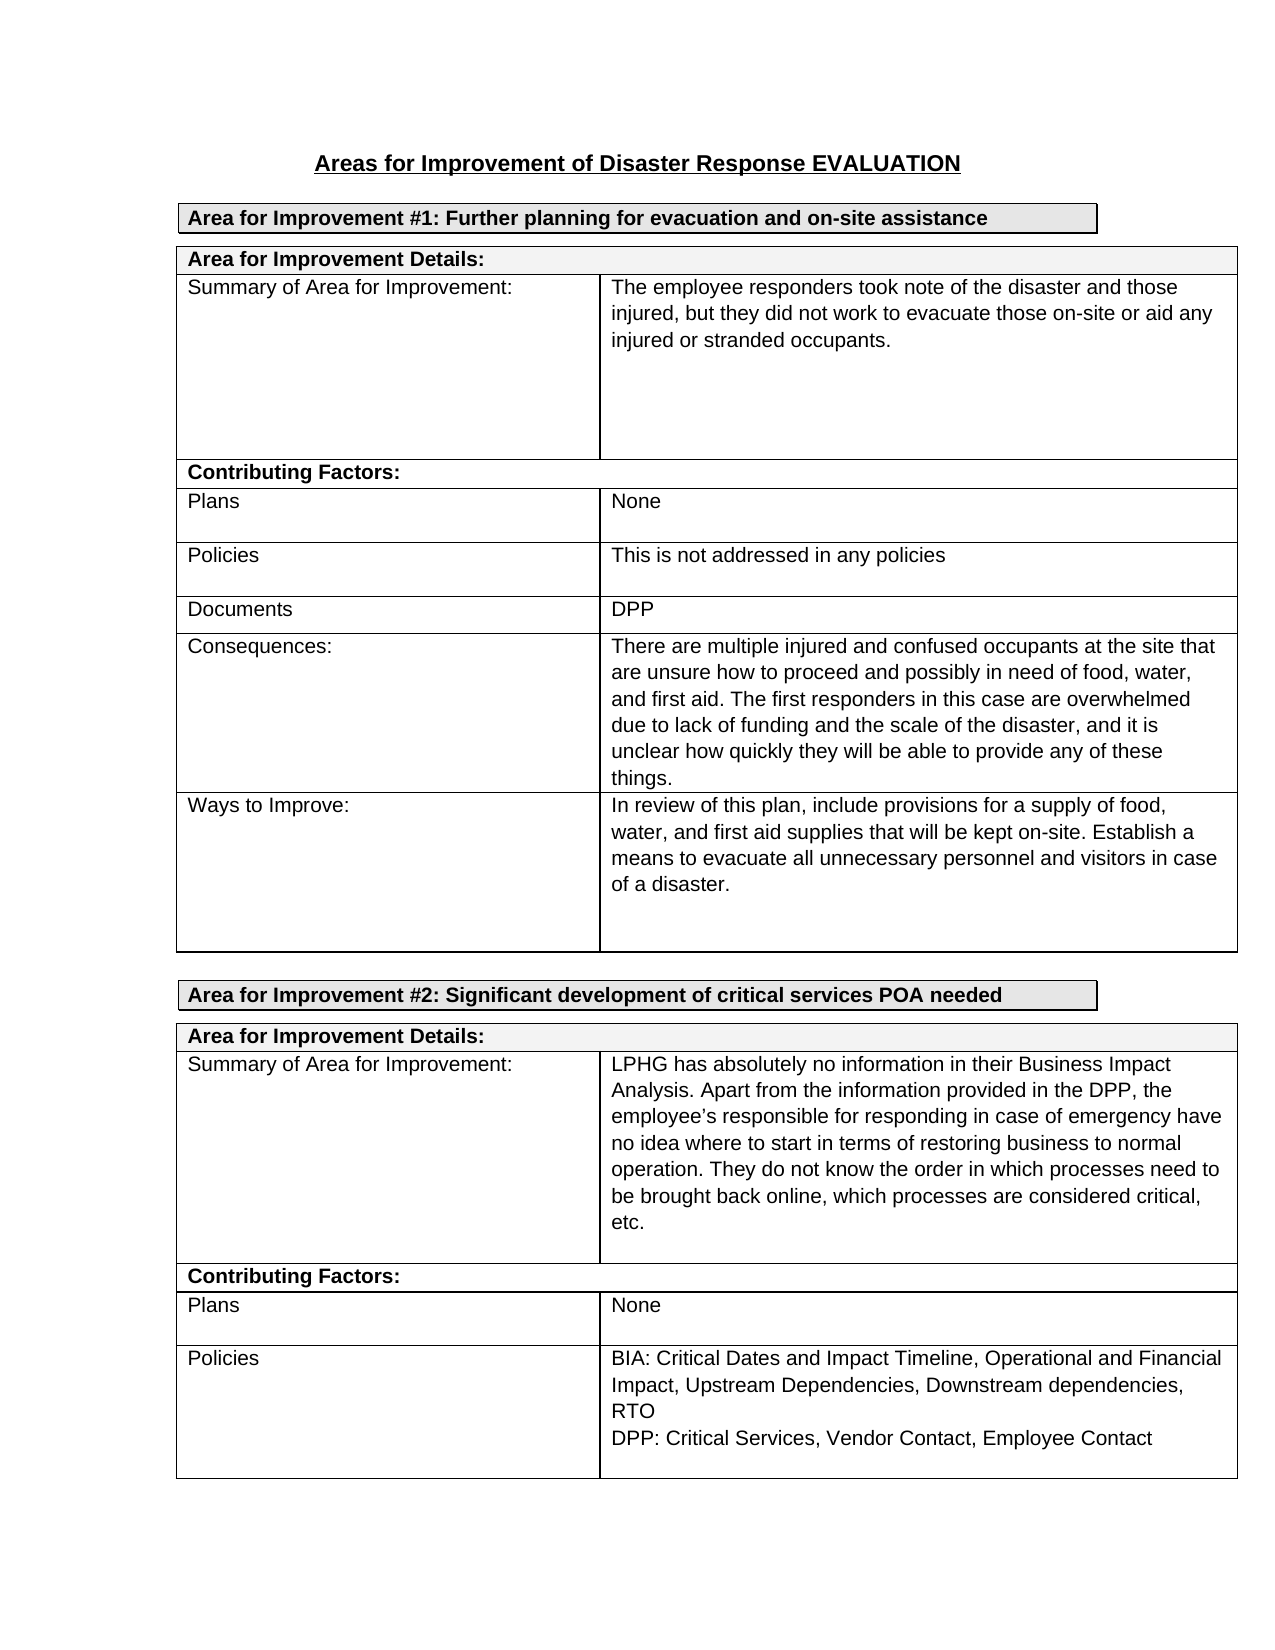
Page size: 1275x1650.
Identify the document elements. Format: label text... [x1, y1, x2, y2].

table_cell There are multiple injured and confused occupants at the site that are unsure how to proceed and possibly in need of food, water, and first aid. The first responders in this case are overwhelmed due to lack of funding and the scale of the disaster, and it is unclear how quickly they will be able to provide any of these things. [601, 634, 1237, 792]
table_cell None [601, 1293, 1237, 1345]
text Areas for Improvement of Disaster Response EVALUATION [187, 150, 1087, 176]
table_cell DPP [601, 597, 1237, 633]
table_header Area for Improvement Details: [177, 1024, 1237, 1051]
table_cell This is not addressed in any policies [601, 543, 1237, 596]
table_cell Summary of Area for Improvement: [177, 1052, 599, 1262]
table_cell Contributing Factors: [177, 460, 1237, 488]
table_cell BIA: Critical Dates and Impact Timeline, Operational and Financial Impact, Upstream Dependencies, Downstream dependencies, RTO DPP: Critical Services, Vendor Contact, Employee Contact [601, 1346, 1237, 1478]
table_cell LPHG has absolutely no information in their Business Impact Analysis. Apart from the information provided in the DPP, the employee’s responsible for responding in case of emergency have no idea where to start in terms of restoring business to normal operation. They do not know the order in which processes need to be brought back online, which processes are considered critical, etc. [601, 1052, 1237, 1262]
text Area for Improvement #1: Further planning for evacuation and on-site assistance [179, 204, 1096, 232]
table_cell Consequences: [177, 634, 599, 792]
table_cell Policies [177, 543, 599, 596]
table_cell Plans [177, 489, 599, 542]
table_cell Policies [177, 1346, 599, 1478]
table_cell Summary of Area for Improvement: [177, 275, 599, 459]
table_cell Contributing Factors: [177, 1264, 1237, 1291]
table_header Area for Improvement Details: [177, 247, 1237, 274]
table_cell In review of this plan, include provisions for a supply of food, water, and first aid supplies that will be kept on-site. Establish a means to evacuate all unnecessary personnel and visitors in case of a disaster. [601, 793, 1237, 951]
table_cell Ways to Improve: [177, 793, 599, 951]
table_cell None [601, 489, 1237, 542]
text Area for Improvement #2: Significant development of critical services POA needed [179, 981, 1096, 1009]
table_cell Plans [177, 1293, 599, 1345]
table_cell Documents [177, 597, 599, 633]
table_cell The employee responders took note of the disaster and those injured, but they did not work to evacuate those on-site or aid any injured or stranded occupants. [601, 275, 1237, 459]
